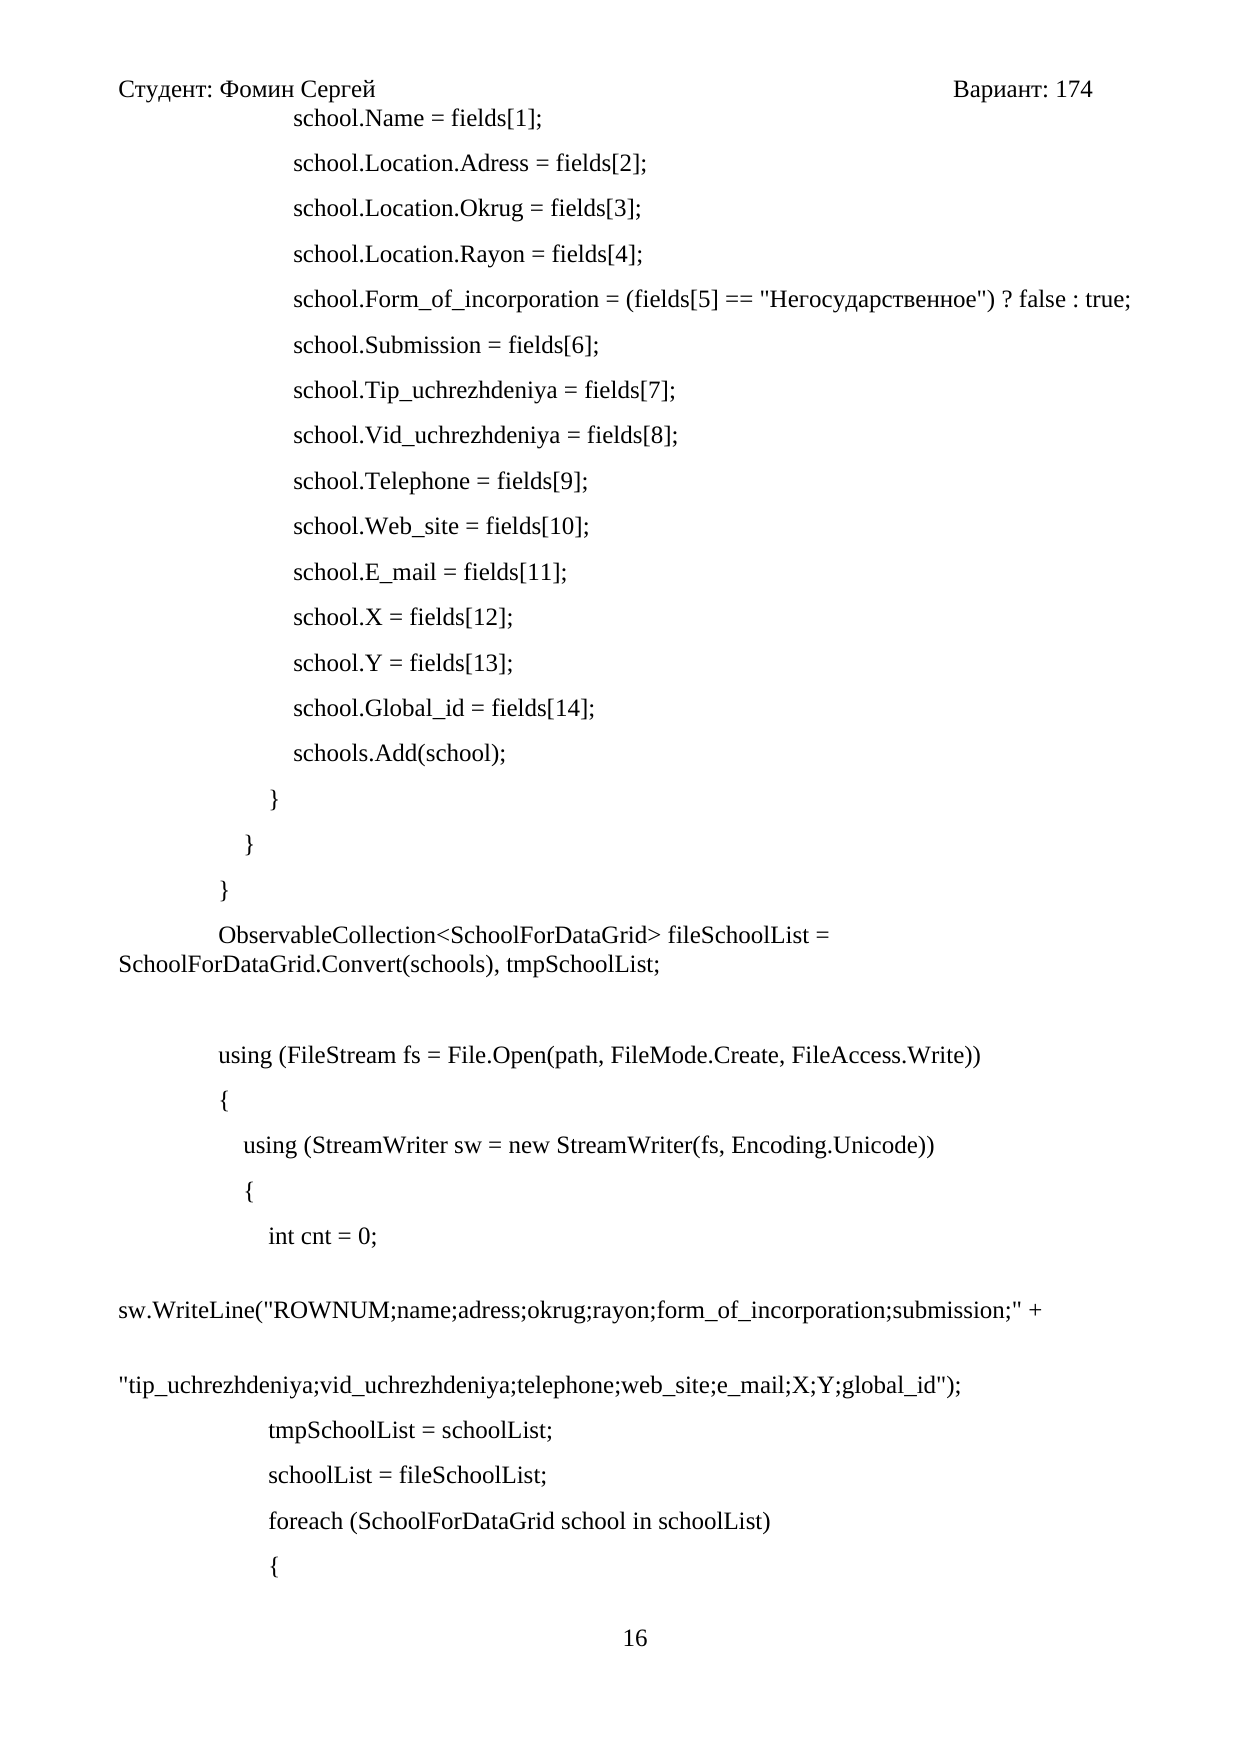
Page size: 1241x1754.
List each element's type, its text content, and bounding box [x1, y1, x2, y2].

text } [118, 784, 1152, 813]
text { [118, 1551, 1152, 1580]
text using (FileStream fs = File.Open(path, FileMode.Create, FileAccess.Write)) [118, 1040, 1152, 1068]
text school.Form_of_incorporation = (fields[5] == "Негосударственное") ? false : true; [118, 284, 1152, 313]
text school.Web_site = fields[10]; [118, 511, 1152, 540]
text "tip_uchrezhdeniya;vid_uchrezhdeniya;telephone;web_site;e_mail;X;Y;global_id"); [118, 1341, 1152, 1398]
text schools.Add(school); [118, 738, 1152, 767]
text school.Location.Rayon = fields[4]; [118, 239, 1152, 268]
text } [118, 875, 1152, 903]
text school.Y = fields[13]; [118, 648, 1152, 676]
text school.Location.Okrug = fields[3]; [118, 193, 1152, 222]
text { [118, 1176, 1152, 1205]
text using (StreamWriter sw = new StreamWriter(fs, Encoding.Unicode)) [118, 1131, 1152, 1159]
text school.Submission = fields[6]; [118, 330, 1152, 358]
text schoolList = fileSchoolList; [118, 1461, 1152, 1489]
text school.E_mail = fields[11]; [118, 557, 1152, 586]
text int cnt = 0; [118, 1221, 1152, 1250]
text school.Location.Adress = fields[2]; [118, 148, 1152, 177]
text school.Telephone = fields[9]; [118, 466, 1152, 495]
text foreach (SchoolForDataGrid school in schoolList) [118, 1506, 1152, 1535]
text { [118, 1085, 1152, 1114]
text school.Name = fields[1]; [118, 103, 1152, 131]
text ObservableCollection<SchoolForDataGrid> fileSchoolList = SchoolForDataGrid.Convert(schools), tmpSchoolList; [118, 920, 1152, 978]
text school.Tip_uchrezhdeniya = fields[7]; [118, 375, 1152, 404]
text sw.WriteLine("ROWNUM;name;adress;okrug;rayon;form_of_incorporation;submission;" + [118, 1267, 1152, 1324]
text school.Global_id = fields[14]; [118, 693, 1152, 722]
text school.X = fields[12]; [118, 602, 1152, 631]
text } [118, 829, 1152, 858]
text school.Vid_uchrezhdeniya = fields[8]; [118, 421, 1152, 449]
text tmpSchoolList = schoolList; [118, 1415, 1152, 1444]
